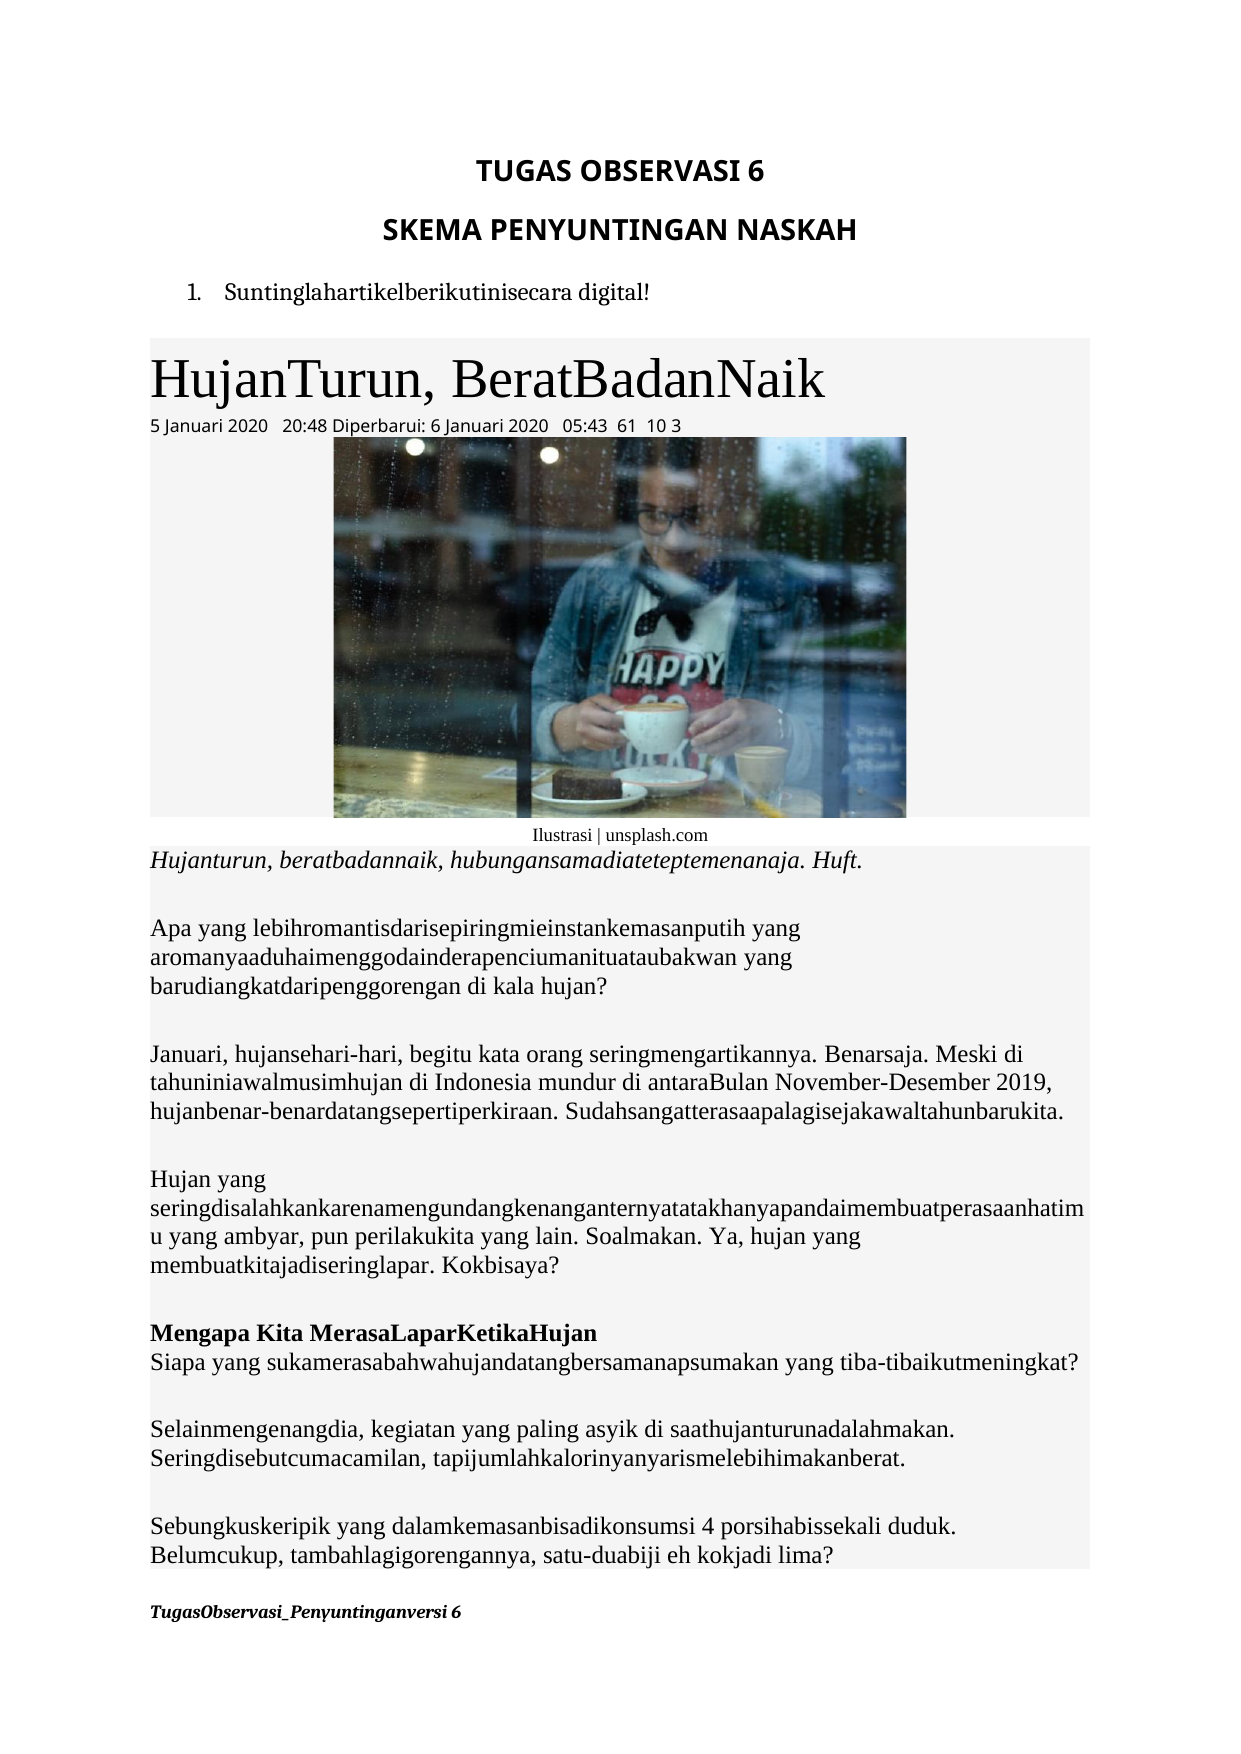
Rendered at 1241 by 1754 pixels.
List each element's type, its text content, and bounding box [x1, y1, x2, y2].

text Ilustrasi | unsplash.com [150, 817, 1090, 846]
text Hujan yang seringdisalahkankarenamengundangkenanganternyatatakhanyapandaimembuatperasaanhatimu yang ambyar, pun perilakukita yang lain. Soalmakan. Ya, hujan yang membuatkitajadiseringlapar. Kokbisaya? [150, 1164, 1090, 1279]
text Apa yang lebihromantisdarisepiringmieinstankemasanputih yang aromanyaaduhaimenggodainderapenciumanituataubakwan yang barudiangkatdaripenggorengan di kala hujan? [150, 913, 1090, 999]
picture [333, 437, 907, 818]
text TUGAS OBSERVASI 6 [150, 150, 1090, 190]
text Hujanturun, beratbadannaik, hubungansamadiateteptemenanaja. Huft. [150, 846, 1090, 874]
text HujanTurun, BeratBadanNaik [150, 338, 1090, 410]
text Selainmengenangdia, kegiatan yang paling asyik di saathujanturunadalahmakan. Seringdisebutcumacamilan, tapijumlahkalorinyanyarismelebihimakanberat. [150, 1414, 1090, 1472]
text Mengapa Kita MerasaLaparKetikaHujan Siapa yang sukamerasabahwahujandatangbersamanapsumakan yang tiba-tibaikutmeningkat? [150, 1318, 1090, 1376]
text SKEMA PENYUNTINGAN NASKAH [150, 209, 1090, 249]
text 5 Januari 2020 20:48 Diperbarui: 6 Januari 2020 05:43 61 10 3 [150, 410, 1090, 438]
text Sebungkuskeripik yang dalamkemasanbisadikonsumsi 4 porsihabissekali duduk. Belumcukup, tambahlagigorengannya, satu-duabiji eh kokjadi lima? [150, 1511, 1090, 1569]
list Suntinglahartikelberikutinisecara digital! [187, 278, 1090, 307]
text Januari, hujansehari-hari, begitu kata orang seringmengartikannya. Benarsaja. Meski di tahuniniawalmusimhujan di Indonesia mundur di antaraBulan November-Desember 2019, hujanbenar-benardatangsepertiperkiraan. Sudahsangatterasaapalagisejakawaltahunbarukita. [150, 1039, 1090, 1125]
